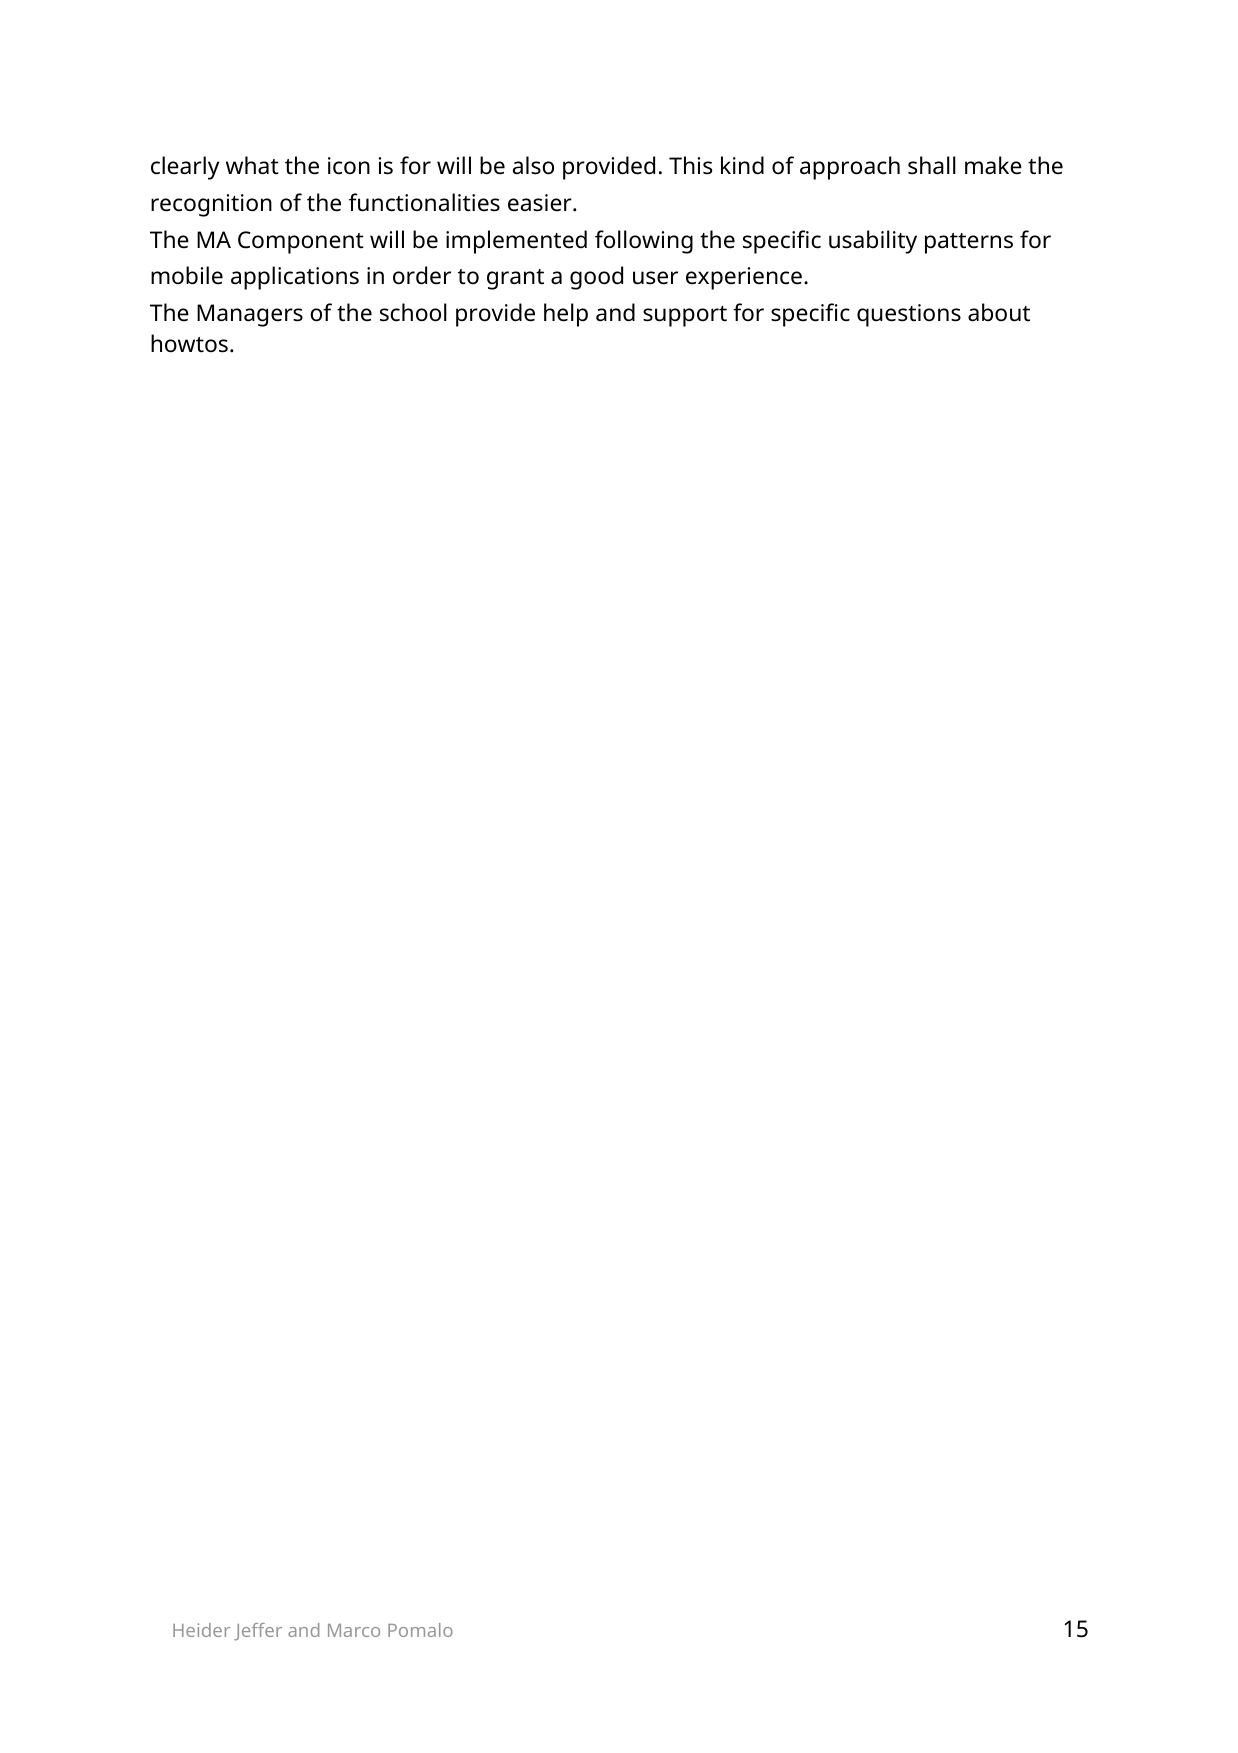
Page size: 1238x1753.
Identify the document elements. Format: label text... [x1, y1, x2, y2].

text The MA Component will be implemented following the specific usability patterns for mobile applications in order to grant a good user experience. [149, 223, 1102, 291]
text The Managers of the school provide help and support for specific questions about howtos. [149, 297, 1102, 359]
